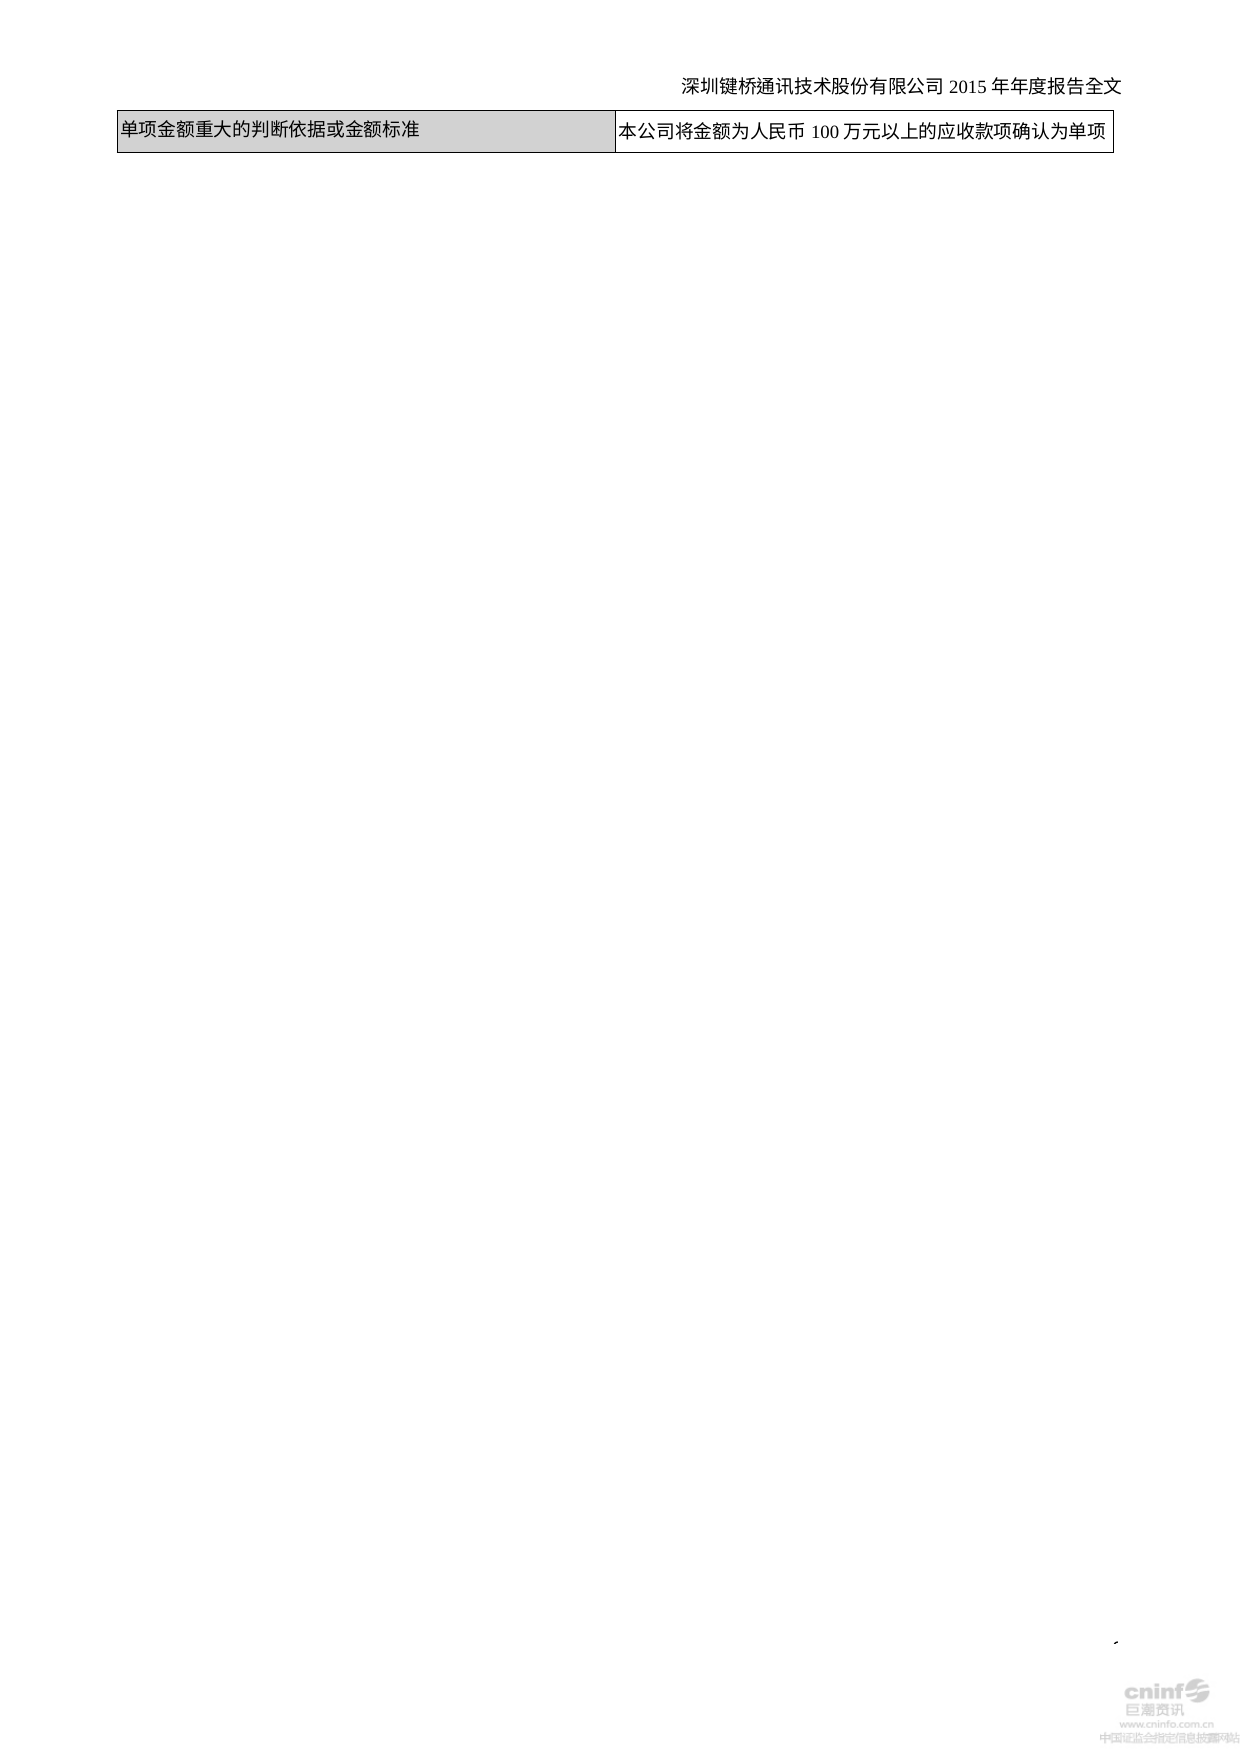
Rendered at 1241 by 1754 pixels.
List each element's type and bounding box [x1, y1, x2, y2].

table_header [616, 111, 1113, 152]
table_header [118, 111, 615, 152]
picture [1099, 1673, 1241, 1754]
